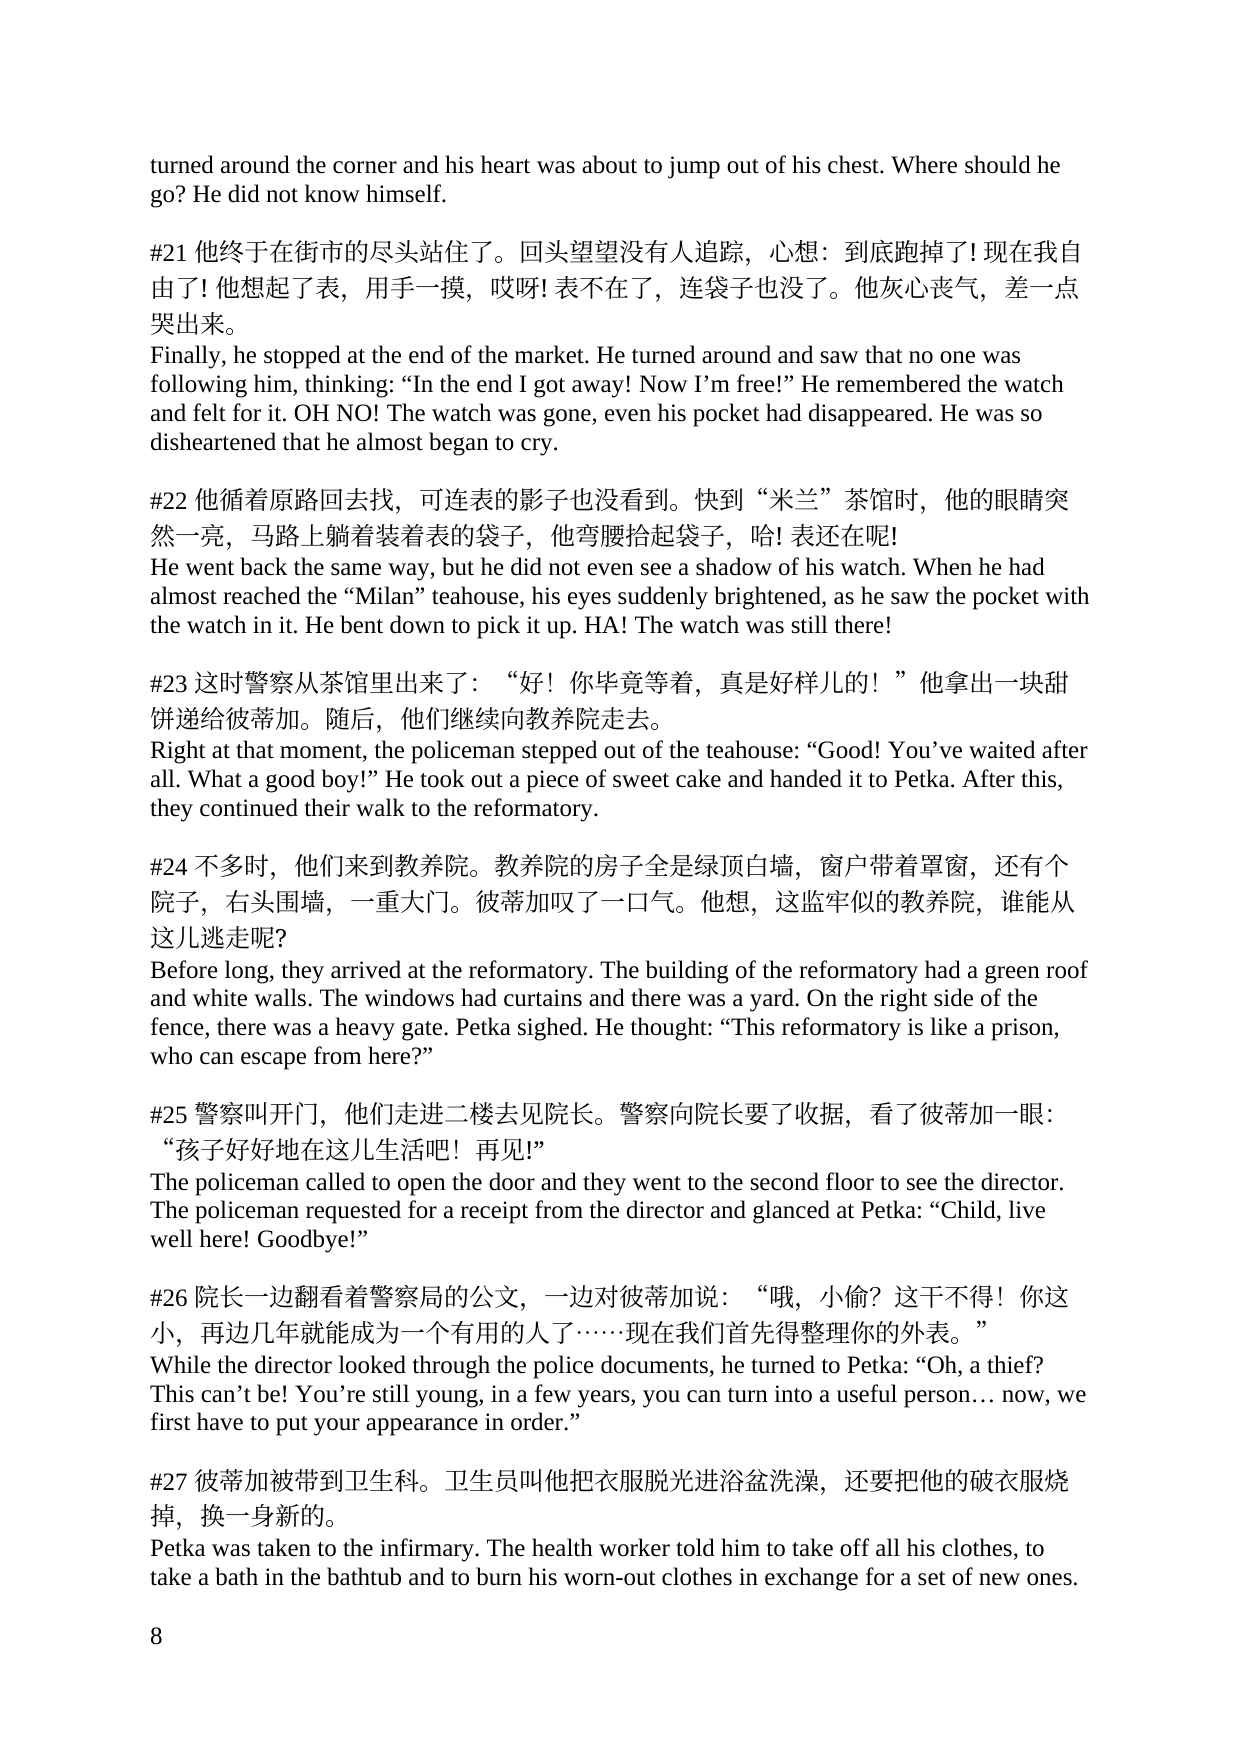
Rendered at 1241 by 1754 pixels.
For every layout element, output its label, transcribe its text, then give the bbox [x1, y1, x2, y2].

text #23 这时警察从茶馆里出来了：“好！你毕竟等着，真是好样儿的！”他拿出一块甜饼递给彼蒂加。随后，他们继续向教养院走去。 Right at that moment, the policeman stepped out of the teahouse: “Good! You’ve waited after all. What a good boy!” He took out a piece of sweet cake and handed it to Petka. After this, they continued their walk to the reformatory. [150, 664, 1090, 822]
text #21 他终于在街市的尽头站住了。回头望望没有人追踪，心想：到底跑掉了! 现在我自由了! 他想起了表，用手一摸，哎呀! 表不在了，连袋子也没了。他灰心丧气，差一点哭出来。 Finally, he stopped at the end of the market. He turned around and saw that no one was following him, thinking: “In the end I got away! Now I’m free!” He remembered the watch and felt for it. OH NO! The watch was gone, even his pocket had disappeared. He was so disheartened that he almost began to cry. [150, 232, 1090, 456]
text #25 警察叫开门，他们走进二楼去见院长。警察向院长要了收据，看了彼蒂加一眼：“孩子好好地在这儿生活吧！再见!” The policeman called to open the door and they went to the second floor to see the director. The policeman requested for a receipt from the director and glanced at Petka: “Child, live well here! Goodbye!” [150, 1095, 1090, 1253]
text #24 不多时，他们来到教养院。教养院的房子全是绿顶白墙，窗户带着罩窗，还有个院子，右头围墙，一重大门。彼蒂加叹了一口气。他想，这监牢似的教养院，谁能从这儿逃走呢? Before long, they arrived at the reformatory. The building of the reformatory had a green roof and white walls. The windows had curtains and there was a yard. On the right side of the fence, there was a heavy gate. Petka sighed. He thought: “This reformatory is like a prison, who can escape from here?” [150, 847, 1090, 1070]
text #26 院长一边翻看着警察局的公文，一边对彼蒂加说：“哦，小偷？这干不得！你这小，再边几年就能成为一个有用的人了……现在我们首先得整理你的外表。” While the director looked through the police documents, he turned to Petka: “Oh, a thief? This can’t be! You’re still young, in a few years, you can turn into a useful person… now, we first have to put your appearance in order.” [150, 1278, 1090, 1436]
text #27 彼蒂加被带到卫生科。卫生员叫他把衣服脱光进浴盆洗澡，还要把他的破衣服烧掉，换一身新的。 Petka was taken to the infirmary. The health worker told him to take off all his clothes, to take a bath in the bathtub and to burn his worn-out clothes in exchange for a set of new ones. [150, 1461, 1090, 1591]
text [150, 150, 1090, 207]
text #22 他循着原路回去找，可连表的影子也没看到。快到“米兰”茶馆时，他的眼睛突然一亮，马路上躺着装着表的袋子，他弯腰拾起袋子，哈! 表还在呢! He went back the same way, but he did not even see a shadow of his watch. When he had almost reached the “Milan” teahouse, his eyes suddenly brightened, as he saw the pocket with the watch in it. He bent down to pick it up. HA! The watch was still there! [150, 481, 1090, 639]
